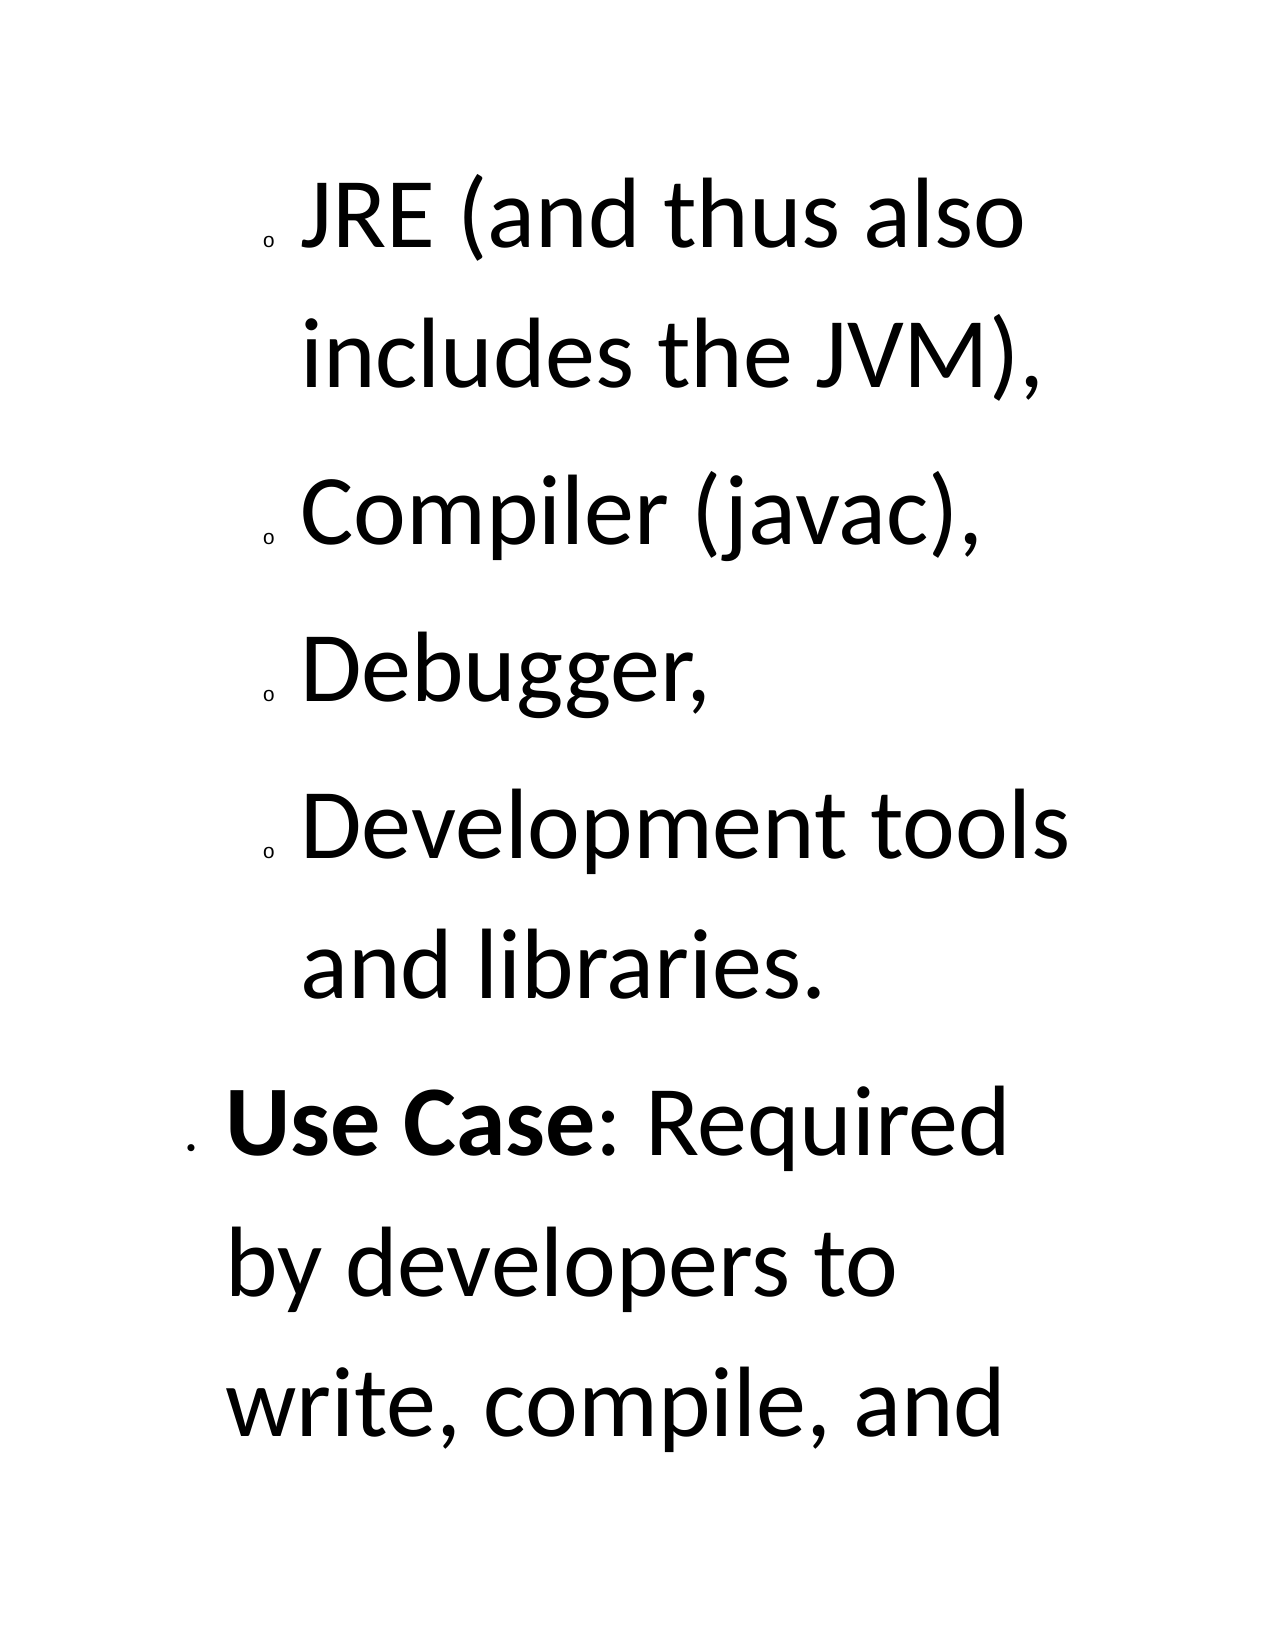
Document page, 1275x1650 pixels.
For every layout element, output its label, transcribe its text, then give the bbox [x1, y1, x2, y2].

list Compiler (javac), [262, 447, 1125, 569]
list JRE (and thus also includes the JVM), [262, 150, 1125, 412]
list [187, 1058, 1125, 1461]
list Debugger, [262, 604, 1125, 726]
list Development tools and libraries. [262, 761, 1125, 1024]
